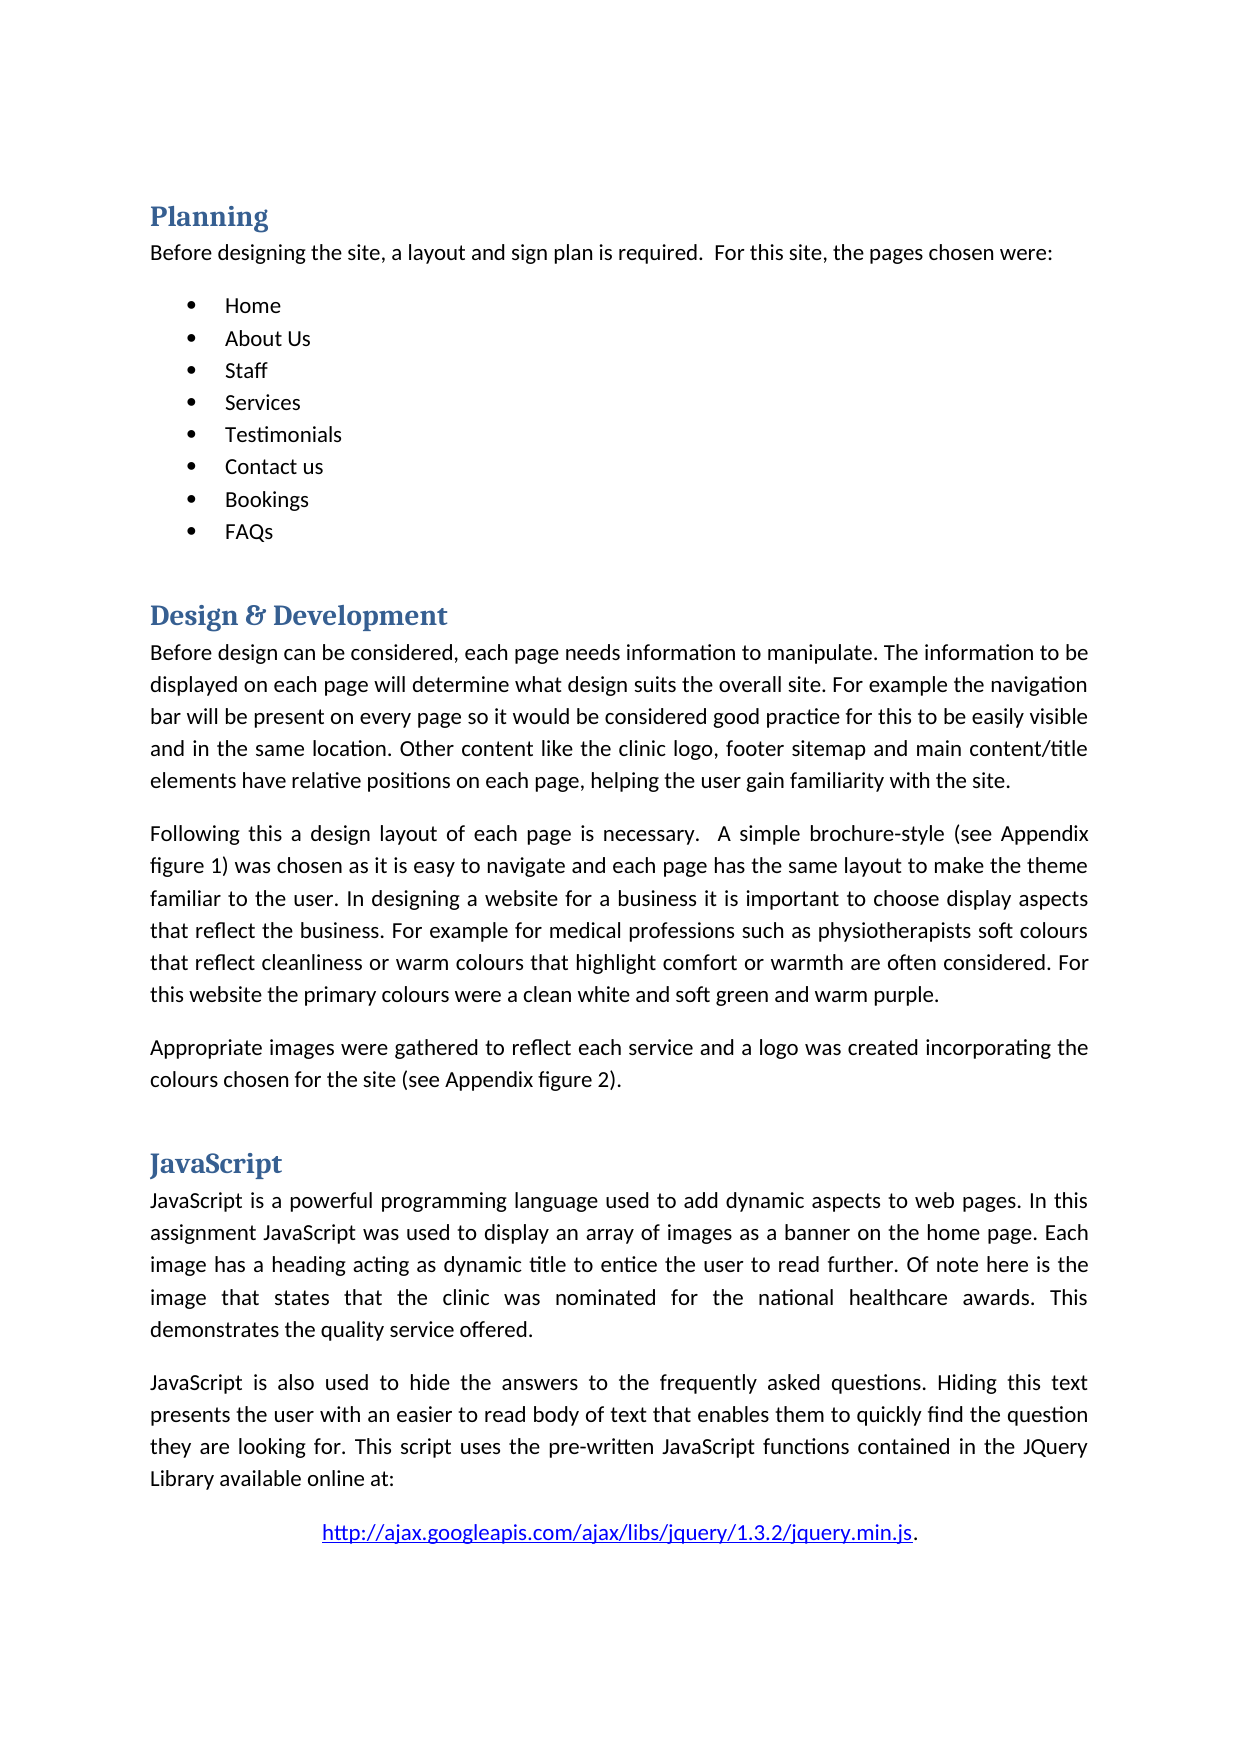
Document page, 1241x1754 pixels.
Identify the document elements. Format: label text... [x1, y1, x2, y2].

text JavaScript is a powerful programming language used to add dynamic aspects to web pages. In this assignment JavaScript was used to display an array of images as a banner on the home page. Each image has a heading acting as dynamic title to entice the user to read further. Of note here is the image that states that the clinic was nominated for the national healthcare awards. This demonstrates the quality service offered. [150, 1186, 1090, 1343]
subtitle Design & Development [150, 599, 1090, 633]
list FAQs [187, 517, 1090, 545]
list Home [187, 292, 1090, 319]
text JavaScript is also used to hide the answers to the frequently asked questions. Hiding this text presents the user with an easier to read body of text that enables them to quickly find the question they are looking for. This script uses the pre-written JavaScript functions contained in the JQuery Library available online at: [150, 1368, 1090, 1493]
text Appropriate images were gathered to reflect each service and a logo was created incorporating the colours chosen for the site (see Appendix figure 2). [150, 1033, 1090, 1093]
list About Us [187, 324, 1090, 352]
text Before designing the site, a layout and sign plan is required. For this site, the pages chosen were: [150, 238, 1090, 267]
text Before design can be considered, each page needs information to manipulate. The information to be displayed on each page will determine what design suits the overall site. For example the navigation bar will be present on every page so it would be considered good practice for this to be easily visible and in the same location. Other content like the clinic logo, footer sitemap and main content/title elements have relative positions on each page, helping the user gain familiarity with the site. [150, 638, 1090, 794]
text Following this a design layout of each page is necessary. A simple brochure-style (see Appendix figure 1) was chosen as it is easy to navigate and each page has the same layout to make the theme familiar to the user. In designing a website for a business it is important to choose display aspects that reflect the business. For example for medical professions such as physiotherapists soft colours that reflect cleanliness or warm colours that highlight comfort or warmth are often considered. For this website the primary colours were a clean white and soft green and warm purple. [150, 819, 1090, 1008]
subtitle Planning [150, 200, 1090, 233]
list Testimonials [187, 420, 1090, 448]
list Bookings [187, 485, 1090, 513]
subtitle JavaScript [150, 1148, 1090, 1181]
list Contact us [187, 452, 1090, 481]
list Services [187, 388, 1090, 416]
text http://ajax.googleapis.com/ajax/libs/jquery/1.3.2/jquery.min.js. [150, 1518, 1090, 1546]
list Staff [187, 356, 1090, 384]
